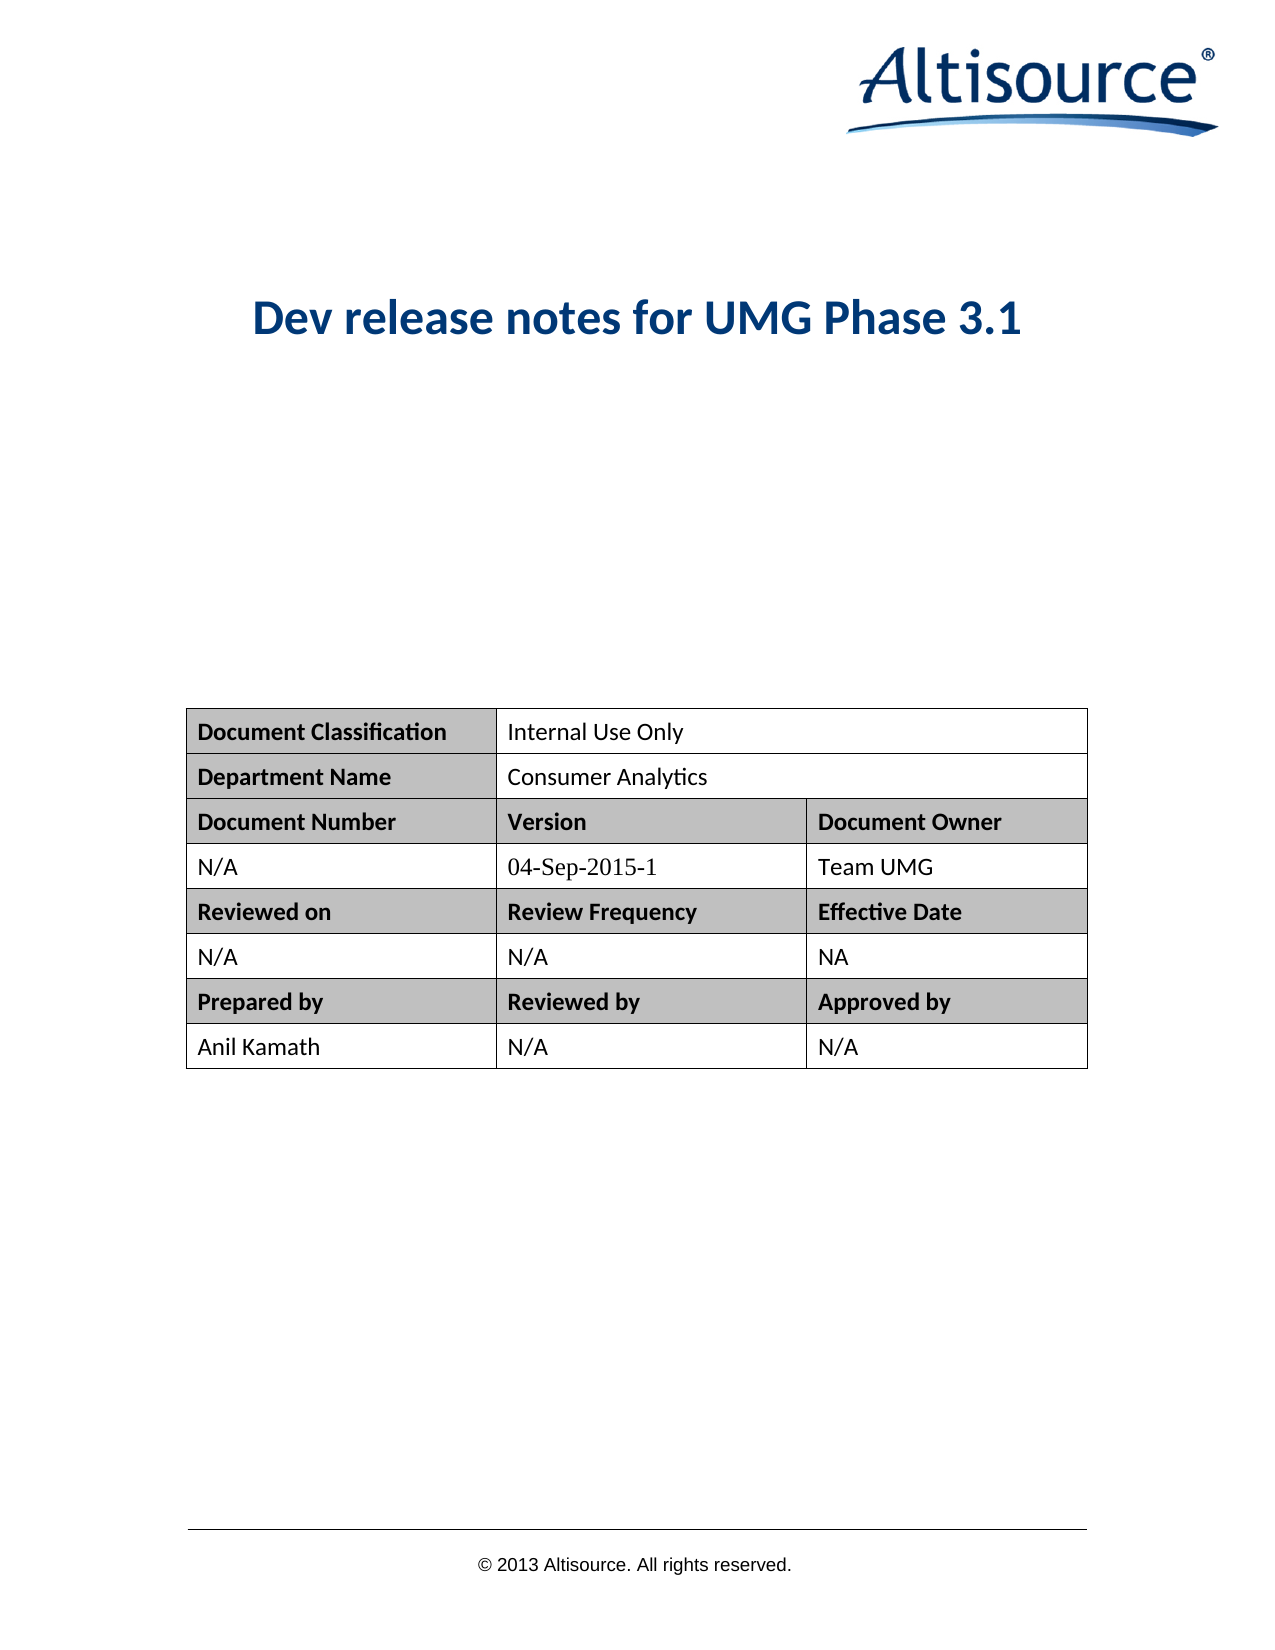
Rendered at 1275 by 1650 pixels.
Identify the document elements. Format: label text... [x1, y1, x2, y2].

table_cell N/A [497, 1024, 806, 1068]
table_cell Prepared by [187, 979, 496, 1023]
picture [846, 38, 1219, 142]
table_cell Consumer Analytics [497, 754, 1087, 798]
table_header Internal Use Only [497, 709, 1087, 753]
table_cell N/A [187, 934, 496, 978]
table_cell Approved by [807, 979, 1087, 1023]
table_cell Department Name [187, 754, 496, 798]
table_cell Document Number [187, 799, 496, 843]
table_cell Effective Date [807, 889, 1087, 933]
table_cell Document Owner [807, 799, 1087, 843]
table_header Document Classification [187, 709, 496, 753]
table_cell N/A [497, 934, 806, 978]
table_cell N/A [807, 1024, 1087, 1068]
table_cell N/A [187, 844, 496, 888]
table_cell Anil Kamath [187, 1024, 496, 1068]
table_cell NA [807, 934, 1087, 978]
table_cell 04-Sep-2015-1 [497, 844, 806, 888]
table_cell Reviewed on [187, 889, 496, 933]
table_cell Reviewed by [497, 979, 806, 1023]
table_cell Version [497, 799, 806, 843]
text Dev release notes for UMG Phase 3.1 [187, 286, 1087, 347]
table_cell Team UMG [807, 844, 1087, 888]
table_cell Review Frequency [497, 889, 806, 933]
